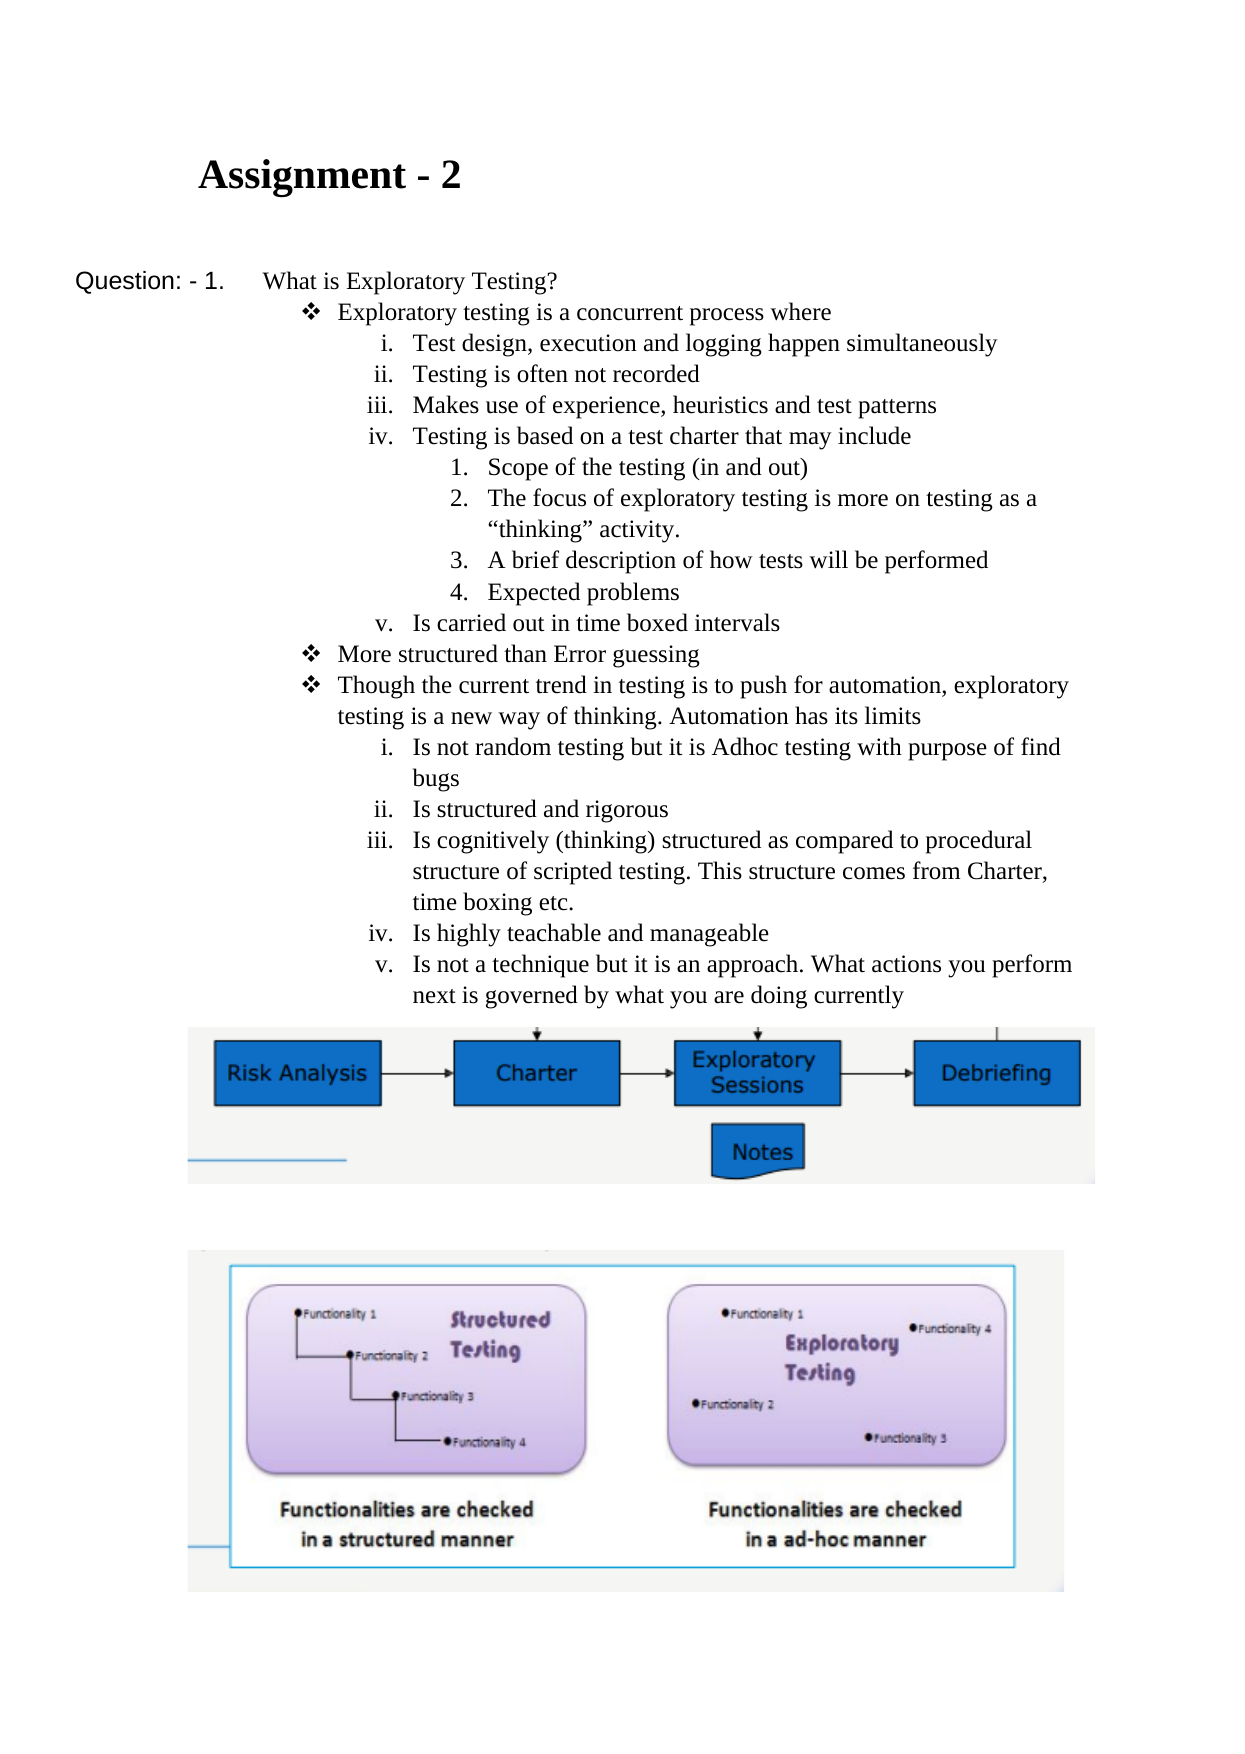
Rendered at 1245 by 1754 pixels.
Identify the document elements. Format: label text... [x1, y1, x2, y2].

list The focus of exploratory testing is more on testing as a “thinking” activity. [450, 483, 1095, 543]
list A brief description of how tests will be performed [450, 546, 1095, 574]
picture [187, 1027, 1096, 1184]
list Testing is based on a test charter that may include [394, 421, 1095, 450]
list Makes use of experience, heuristics and test patterns [394, 390, 1095, 419]
list Is carried out in time boxed intervals [394, 608, 1095, 636]
list Test design, execution and logging happen simultaneously [394, 328, 1095, 357]
list Is cognitively (thinking) structured as compared to procedural structure of scripted testing. This structure comes from Charter, time boxing etc. [394, 825, 1095, 916]
list Is highly teachable and manageable [394, 918, 1095, 947]
text Assignment - 2 [187, 150, 1095, 198]
list Is not random testing but it is Adhoc testing with purpose of find bugs [394, 732, 1095, 792]
list What is Exploratory Testing? [225, 266, 1095, 295]
list Though the current trend in testing is to push for automation, exploratory testing is a new way of thinking. Automation has its limits [300, 670, 1095, 729]
list Exploratory testing is a concurrent process where [300, 297, 1095, 326]
list Expected problems [450, 577, 1095, 605]
list Is not a technique but it is an approach. What actions you perform next is governed by what you are doing currently [394, 949, 1095, 1009]
list Scope of the testing (in and out) [450, 452, 1095, 481]
list More structured than Error guessing [300, 639, 1095, 667]
picture [187, 1250, 1065, 1592]
list Is structured and rigorous [394, 794, 1095, 823]
list Testing is often not recorded [394, 359, 1095, 388]
